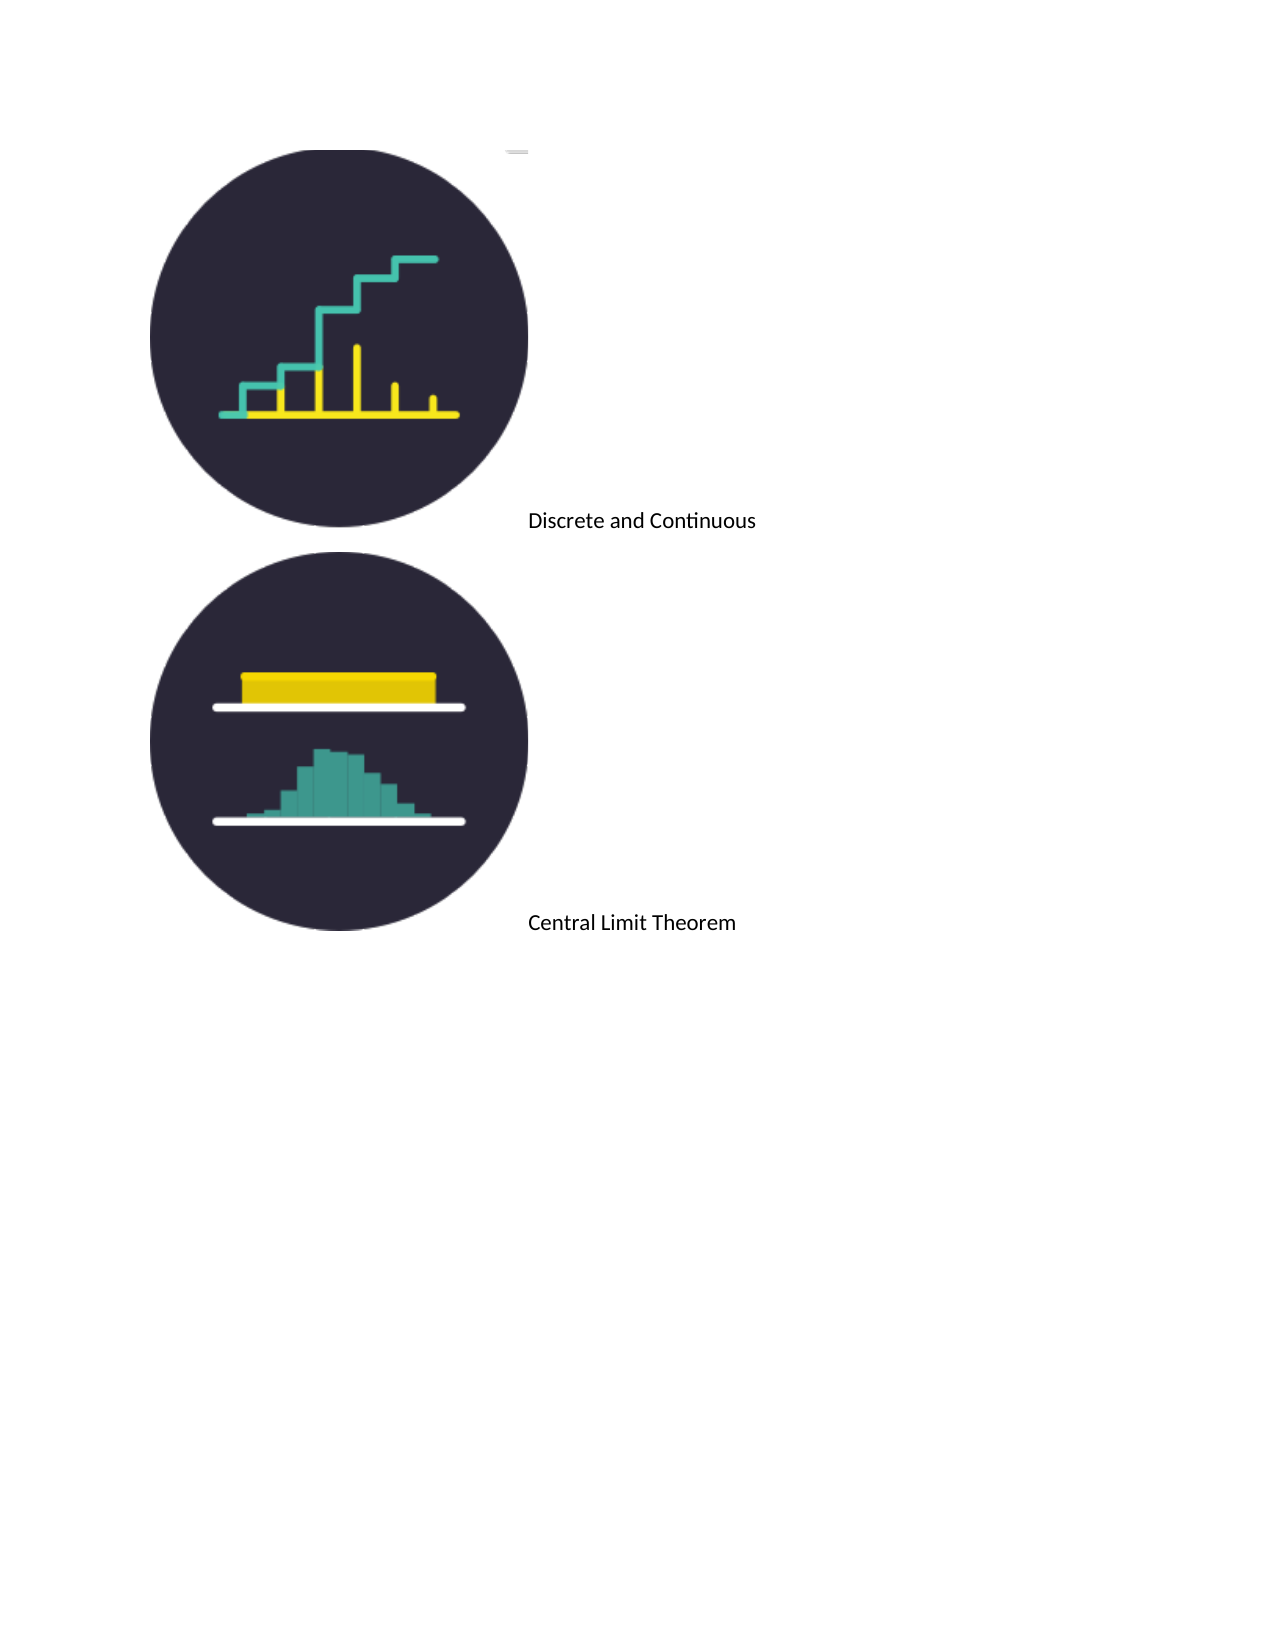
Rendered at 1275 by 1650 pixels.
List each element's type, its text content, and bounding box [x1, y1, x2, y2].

picture [150, 552, 529, 931]
picture [150, 150, 529, 529]
